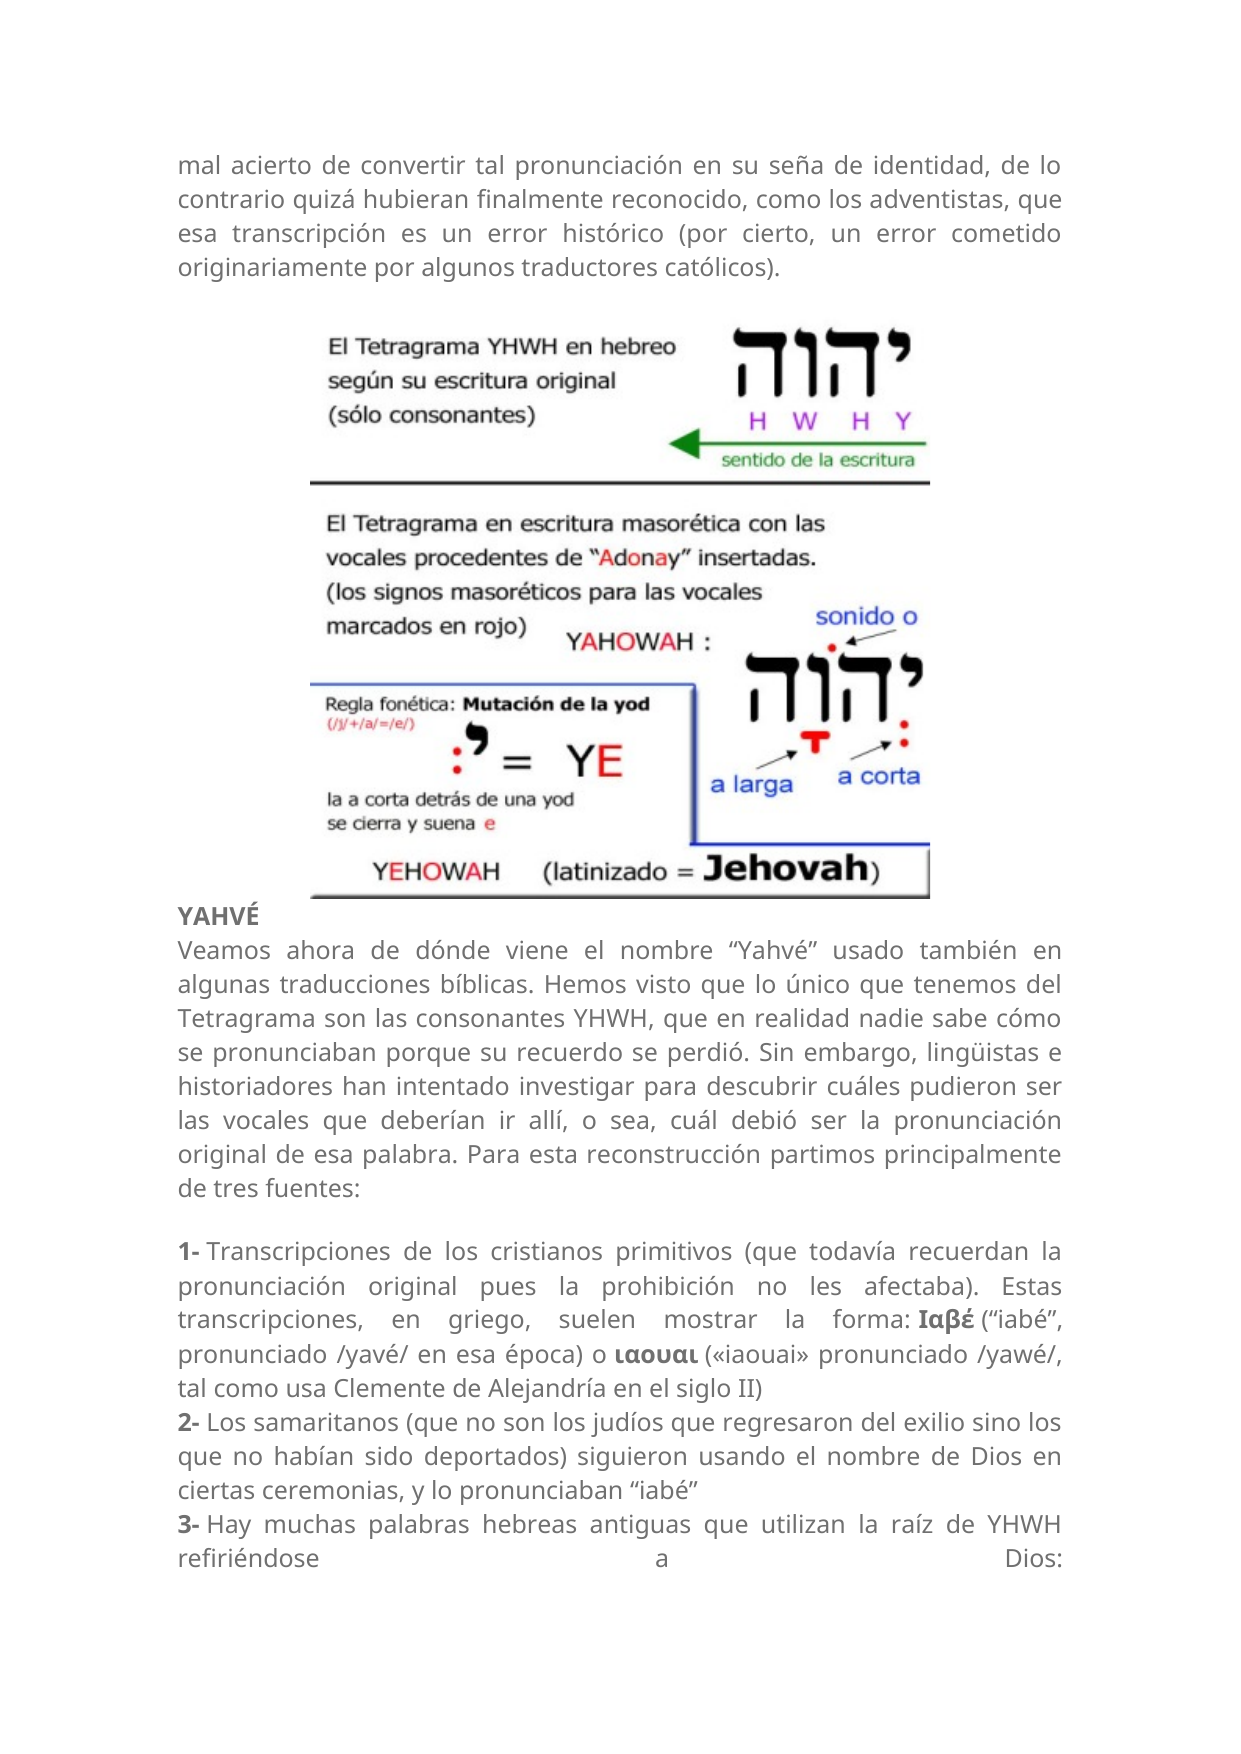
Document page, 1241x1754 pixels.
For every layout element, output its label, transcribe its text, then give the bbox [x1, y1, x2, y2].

text YAHVÉ [177, 899, 1063, 933]
text Veamos ahora de dónde viene el nombre “Yahvé” usado también en algunas traducciones bíblicas. Hemos visto que lo único que tenemos del Tetragrama son las consonantes YHWH, que en realidad nadie sabe cómo se pronunciaban porque su recuerdo se perdió. Sin embargo, lingüistas e historiadores han intentado investigar para descubrir cuáles pudieron ser las vocales que deberían ir allí, o sea, cuál debió ser la pronunciación original de esa palabra. Para esta reconstrucción partimos principalmente de tres fuentes: [177, 933, 1063, 1205]
picture [310, 312, 931, 899]
text 2- Los samaritanos (que no son los judíos que regresaron del exilio sino los que no habían sido deportados) siguieron usando el nombre de Dios en ciertas ceremonias, y lo pronunciaban “iabé” [177, 1404, 1063, 1507]
text 1- Transcripciones de los cristianos primitivos (que todavía recuerdan la pronunciación original pues la prohibición no les afectaba). Estas transcripciones, en griego, suelen mostrar la forma: Iαβέ (“iabé”, pronunciado /yavé/ en esa época) o ιαουαι («iaouai» pronunciado /yawé/, tal como usa Clemente de Alejandría en el siglo II) [177, 1234, 1063, 1404]
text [177, 1507, 1063, 1575]
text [177, 148, 1063, 284]
